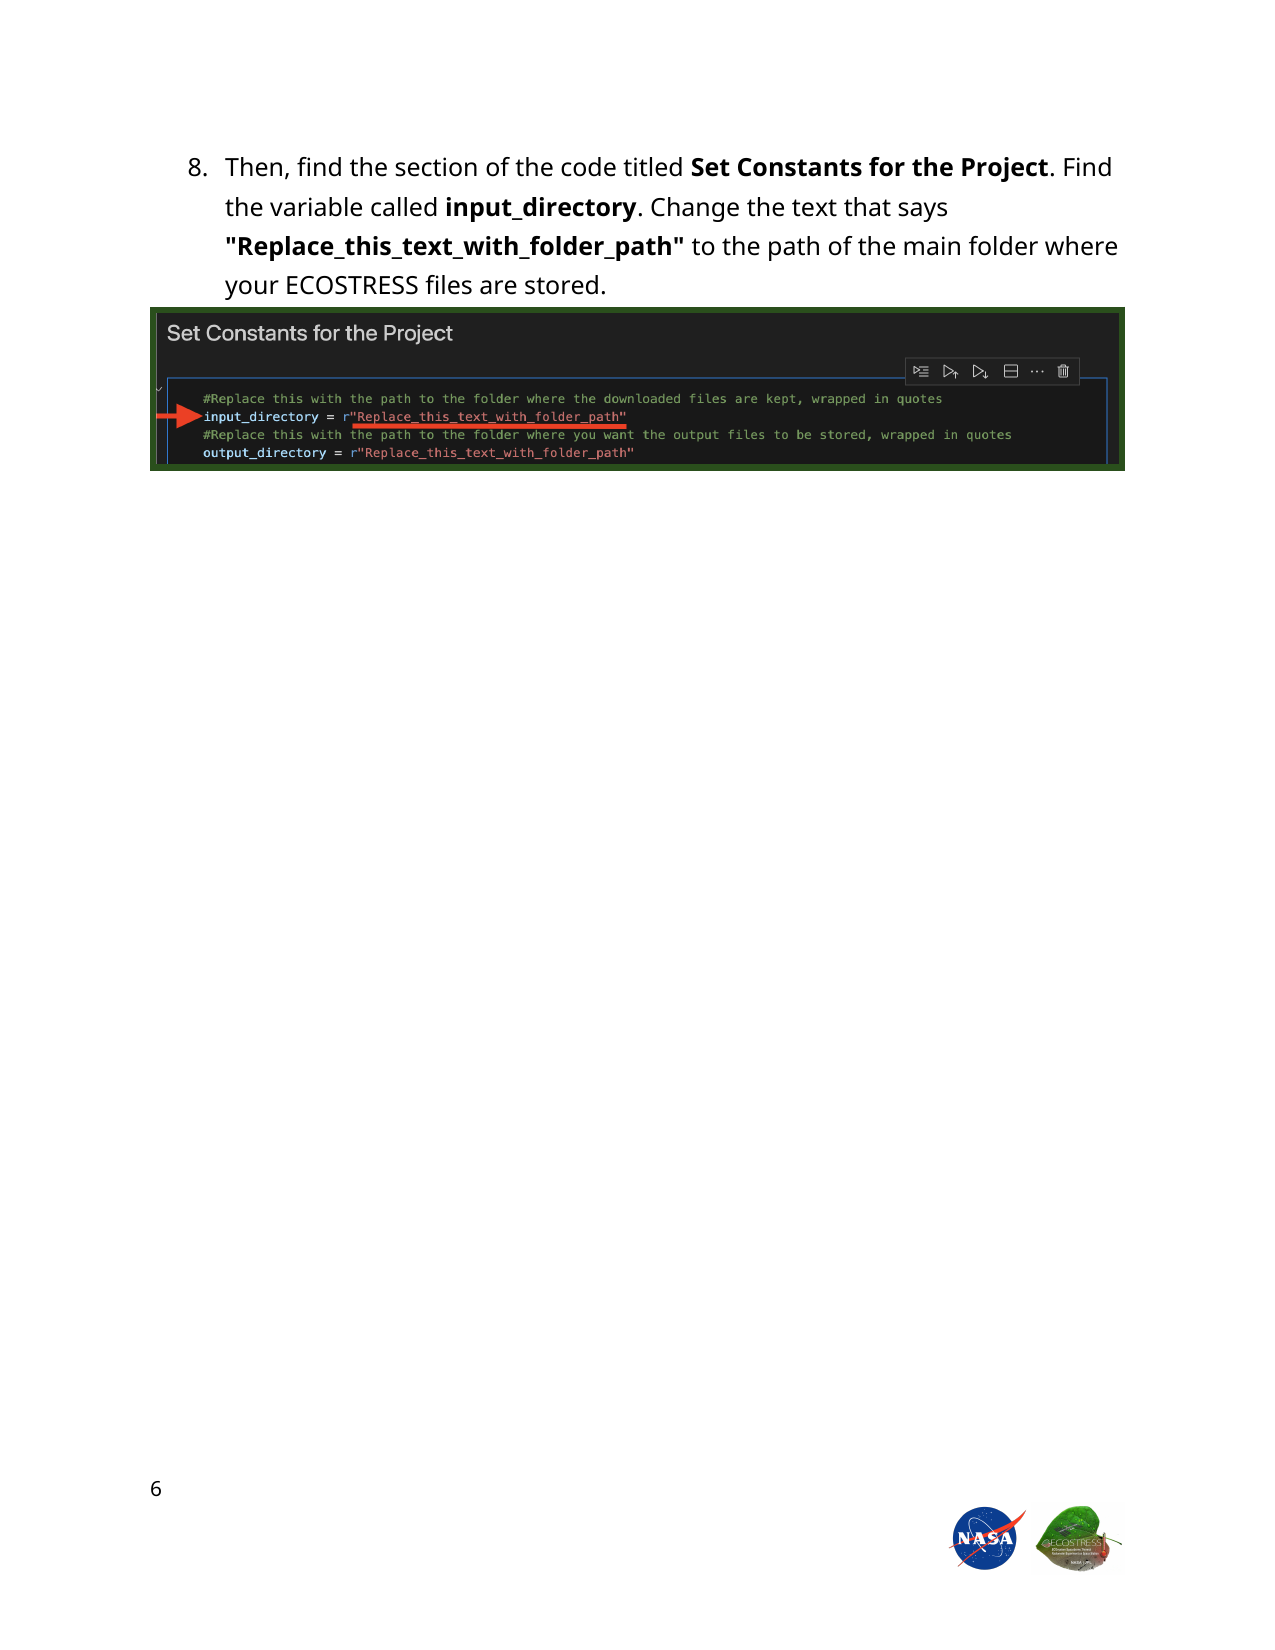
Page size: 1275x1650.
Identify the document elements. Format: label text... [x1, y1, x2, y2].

picture [156, 313, 1119, 464]
picture [946, 1502, 1125, 1575]
list Then, find the section of the code titled Set Constants for the Project. Find the variable called input_directory. Change the text that says "Replace_this_text_with_folder_path" to the path of the main folder where your ECOSTRESS files are stored. [187, 150, 1125, 302]
